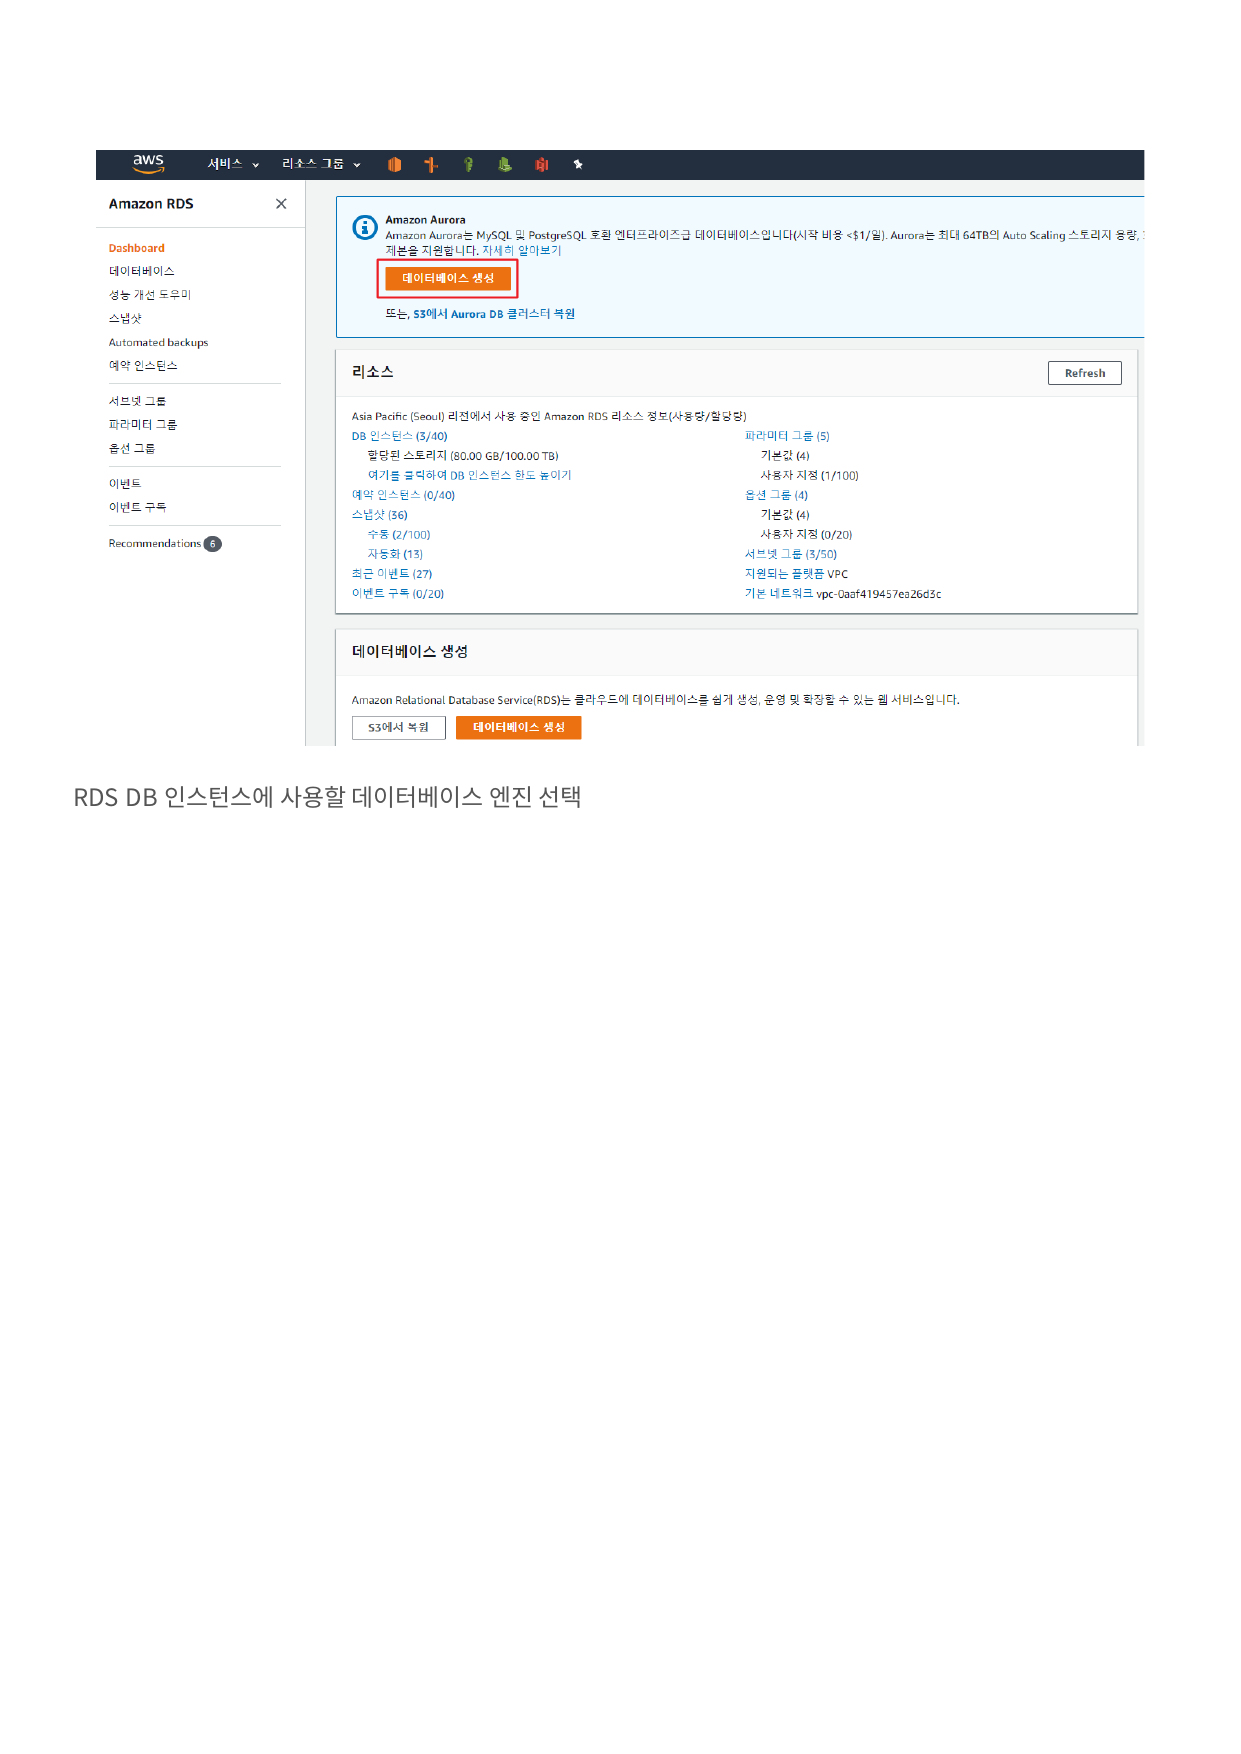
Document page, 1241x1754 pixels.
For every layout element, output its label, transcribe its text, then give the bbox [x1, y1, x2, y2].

picture [96, 150, 1145, 746]
text RDS DB 인스턴스에 사용할 데이터베이스 엔진 선택 [73, 779, 1167, 814]
